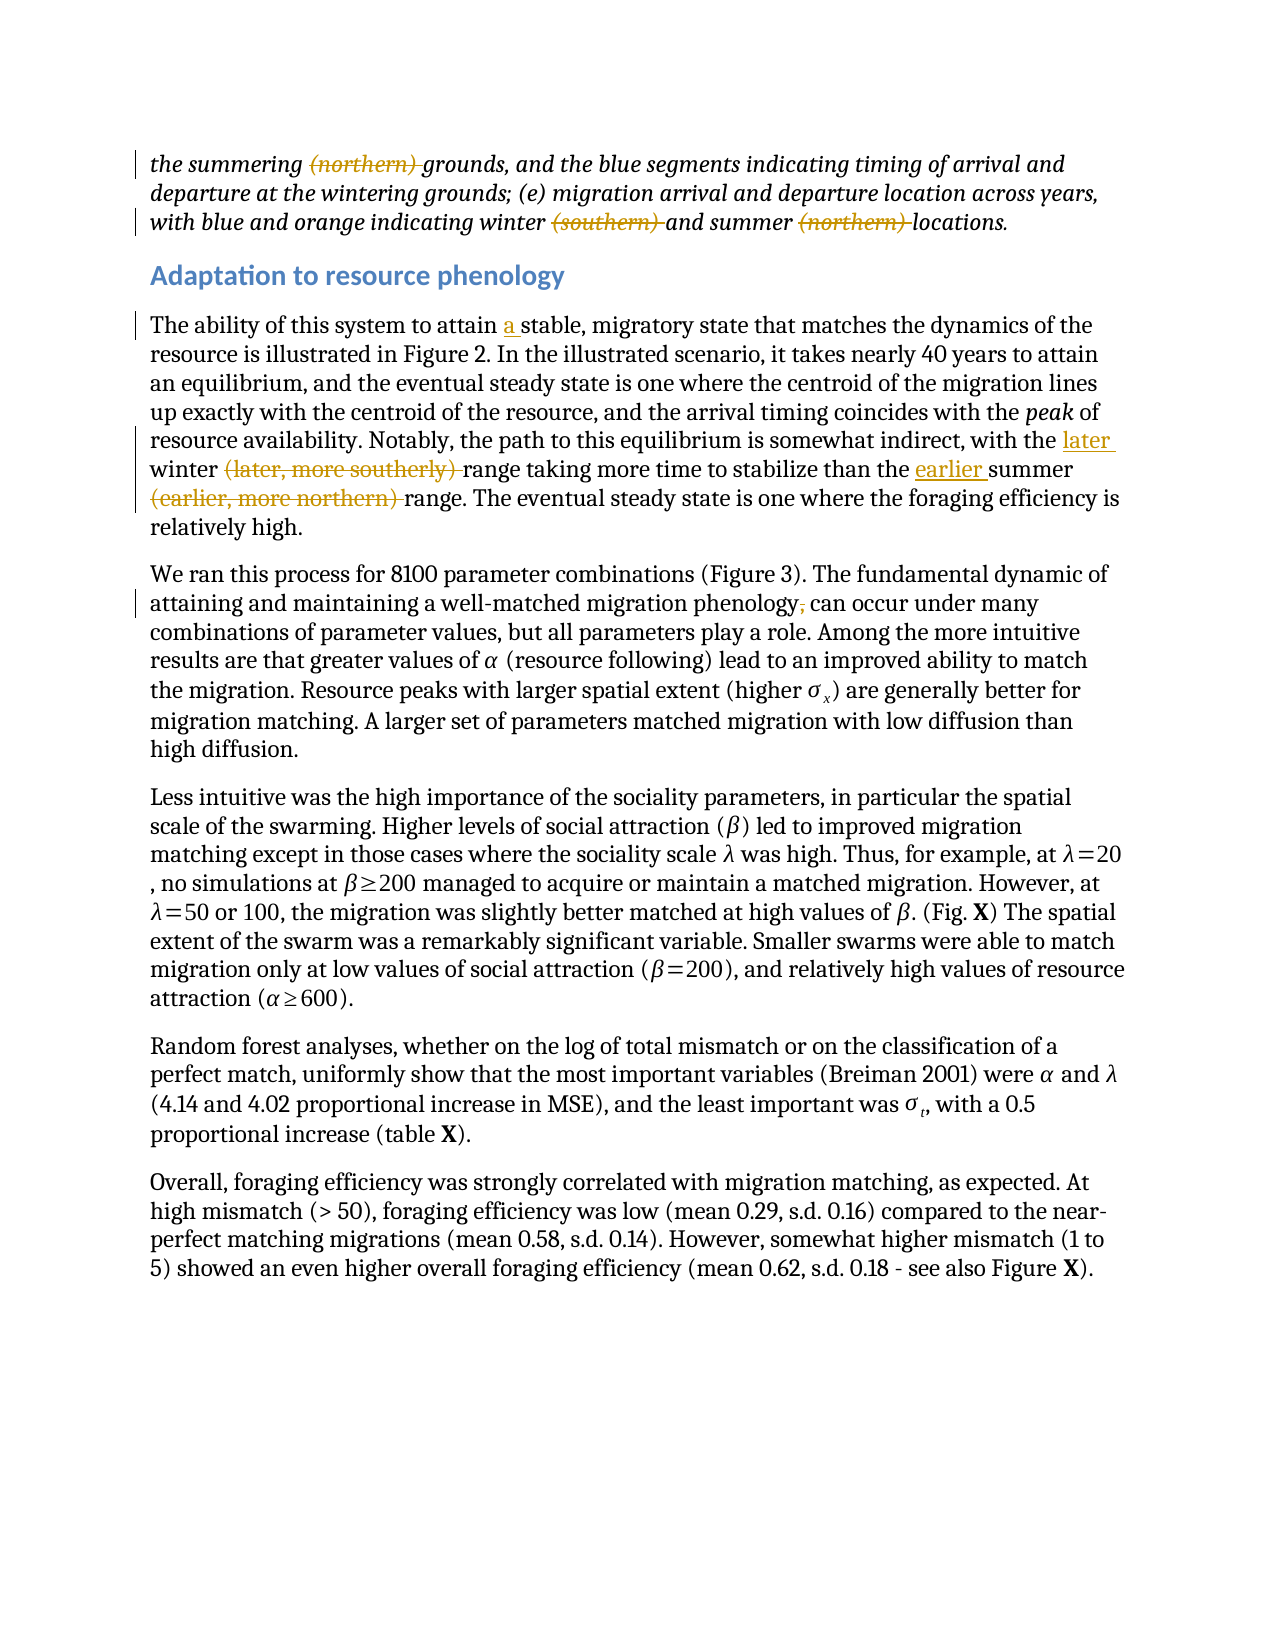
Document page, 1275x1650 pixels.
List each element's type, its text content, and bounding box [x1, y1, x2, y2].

text Random forest analyses, whether on the log of total mismatch or on the classification of a perfect match, uniformly show that the most important variables (Breiman 2001) were and (4.14 and 4.02 proportional increase in MSE), and the least important was , with a 0.5 proportional increase (table X). [150, 1032, 1125, 1149]
text Overall, foraging efficiency was strongly correlated with migration matching, as expected. At high mismatch (> 50), foraging efficiency was low (mean 0.29, s.d. 0.16) compared to the near-perfect matching migrations (mean 0.58, s.d. 0.14). However, somewhat higher mismatch (1 to 5) showed an even higher overall foraging efficiency (mean 0.62, s.d. 0.18 - see also Figure X). [150, 1168, 1125, 1283]
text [150, 150, 1125, 236]
subtitle Adaptation to resource phenology [150, 257, 1125, 293]
text The ability of this system to attain stable, migratory state that matches the dynamics of the resource is illustrated in Figure 2. In the illustrated scenario, it takes nearly 40 years to attain an equilibrium, and the eventual steady state is one where the centroid of the migration lines up exactly with the centroid of the resource, and the arrival timing coincides with the peak of resource availability. Notably, the path to this equilibrium is somewhat indirect, with the winter range taking more time to stabilize than the summer range. The eventual steady state is one where the foraging efficiency is relatively high. [150, 311, 1125, 541]
text We ran this process for 8100 parameter combinations (Figure 3). The fundamental dynamic of attaining and maintaining a well-matched migration phenology can occur under many combinations of parameter values, but all parameters play a role. Among the more intuitive results are that greater values of (resource following) lead to an improved ability to match the migration. Resource peaks with larger spatial extent (higher ) are generally better for migration matching. A larger set of parameters matched migration with low diffusion than high diffusion. [150, 560, 1125, 764]
text Less intuitive was the high importance of the sociality parameters, in particular the spatial scale of the swarming. Higher levels of social attraction () led to improved migration matching except in those cases where the sociality scale was high. Thus, for example, at , no simulations at managed to acquire or maintain a matched migration. However, at or , the migration was slightly better matched at high values of . (Fig. X) The spatial extent of the swarm was a remarkably significant variable. Smaller swarms were able to match migration only at low values of social attraction (), and relatively high values of resource attraction (). [150, 783, 1125, 1013]
